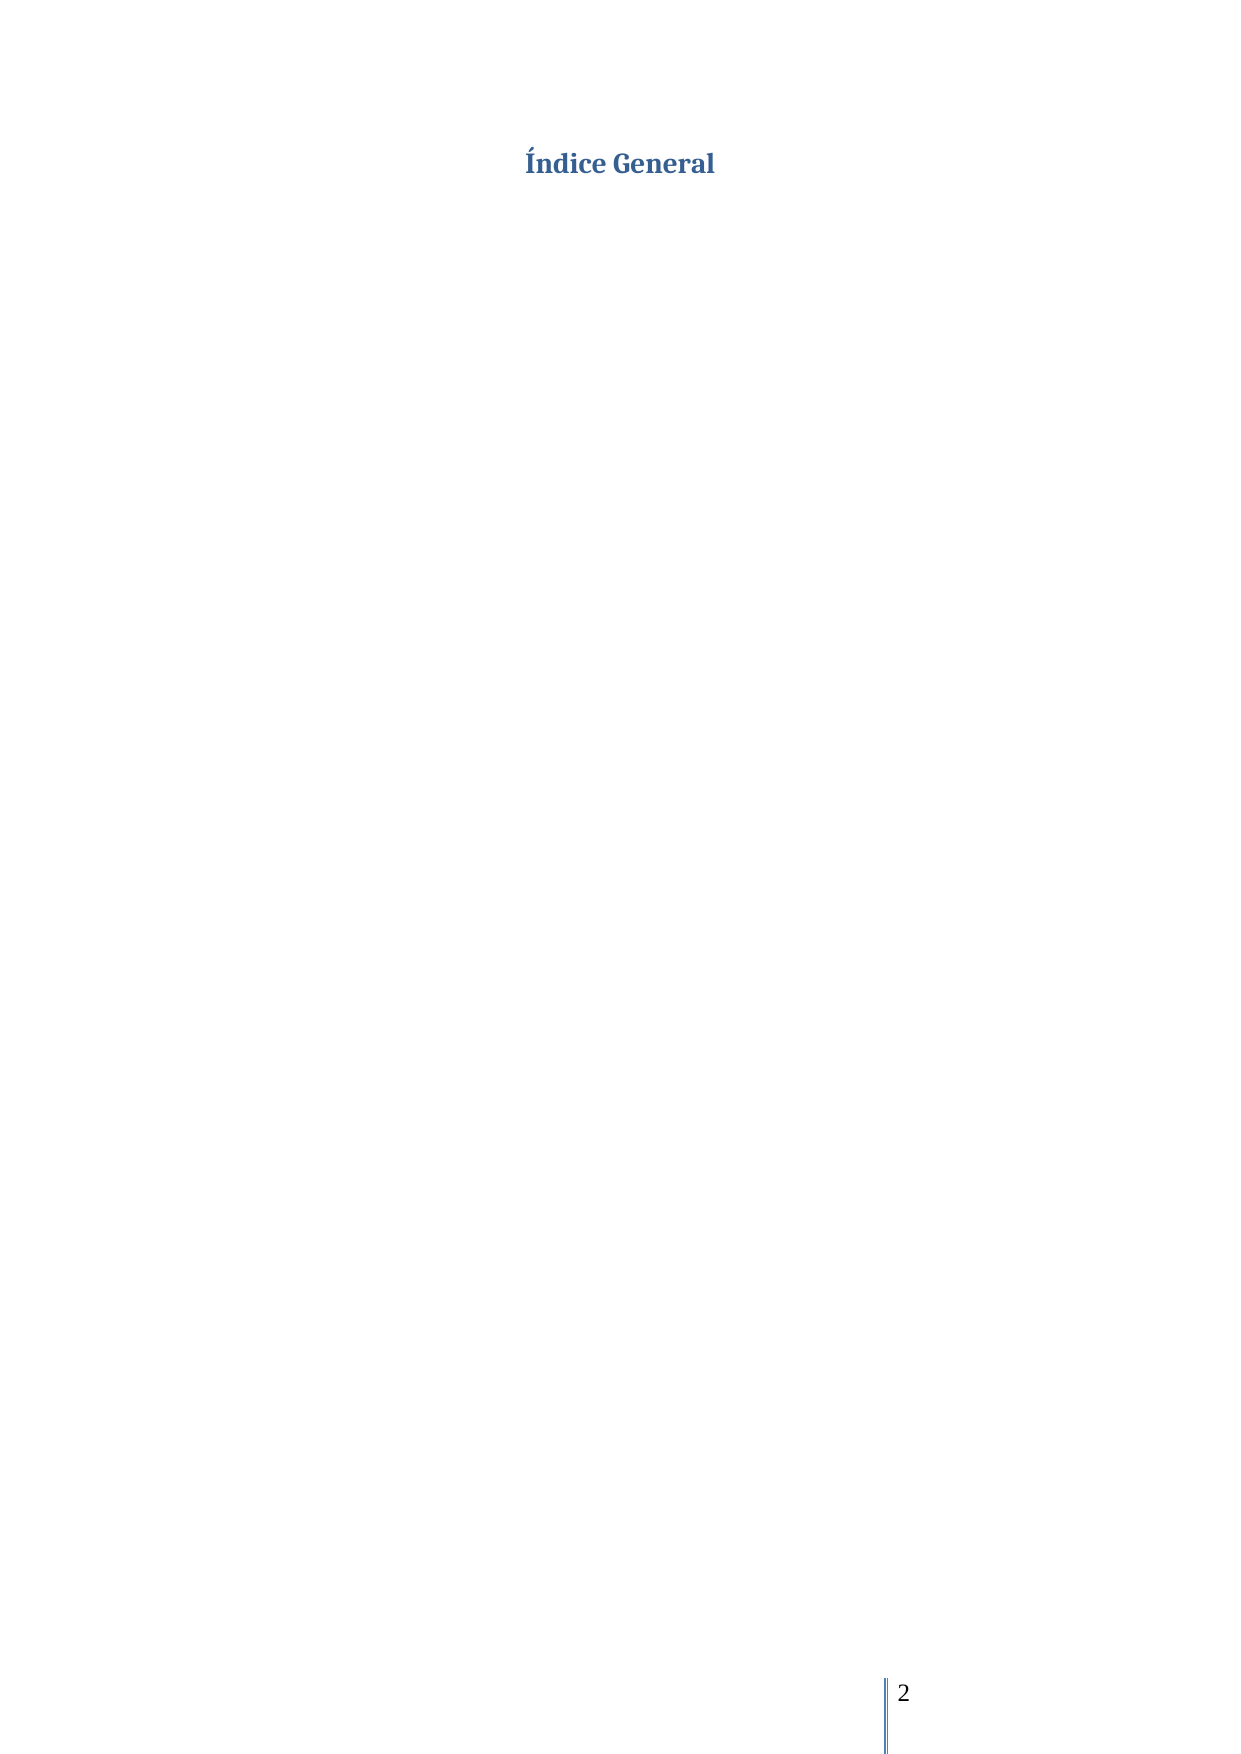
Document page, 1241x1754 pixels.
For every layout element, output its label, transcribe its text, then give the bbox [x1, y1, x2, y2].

subtitle Índice General [177, 147, 1063, 181]
